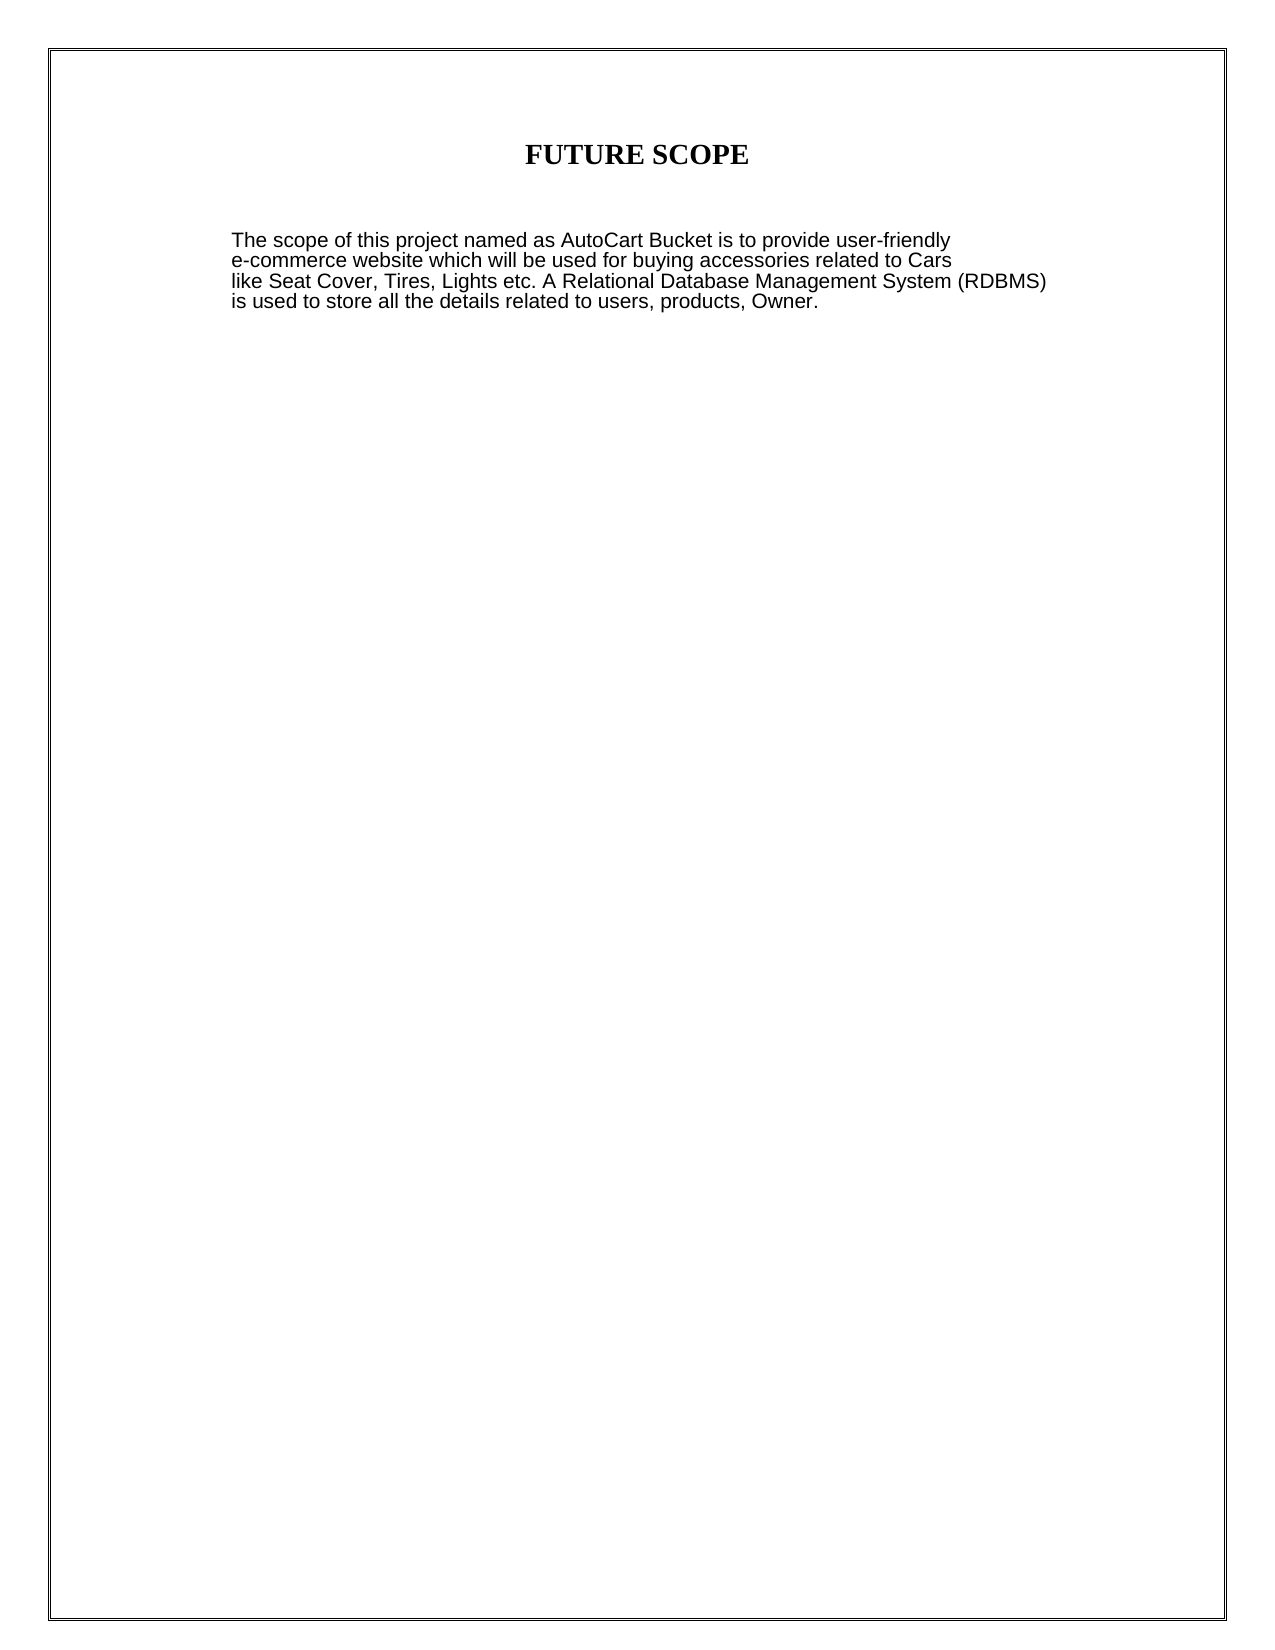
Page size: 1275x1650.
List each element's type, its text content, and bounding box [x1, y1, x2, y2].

text FUTURE SCOPE [449, 137, 825, 171]
text like Seat Cover, Tires, Lights etc. A Relational Database Management System (RDBMS) is used to store all the details related to users, products, Owner. [231, 272, 1050, 313]
text The scope of this project named as AutoCart Bucket is to provide user-friendly e-commerce website which will be used for buying accessories related to Cars [231, 231, 953, 272]
